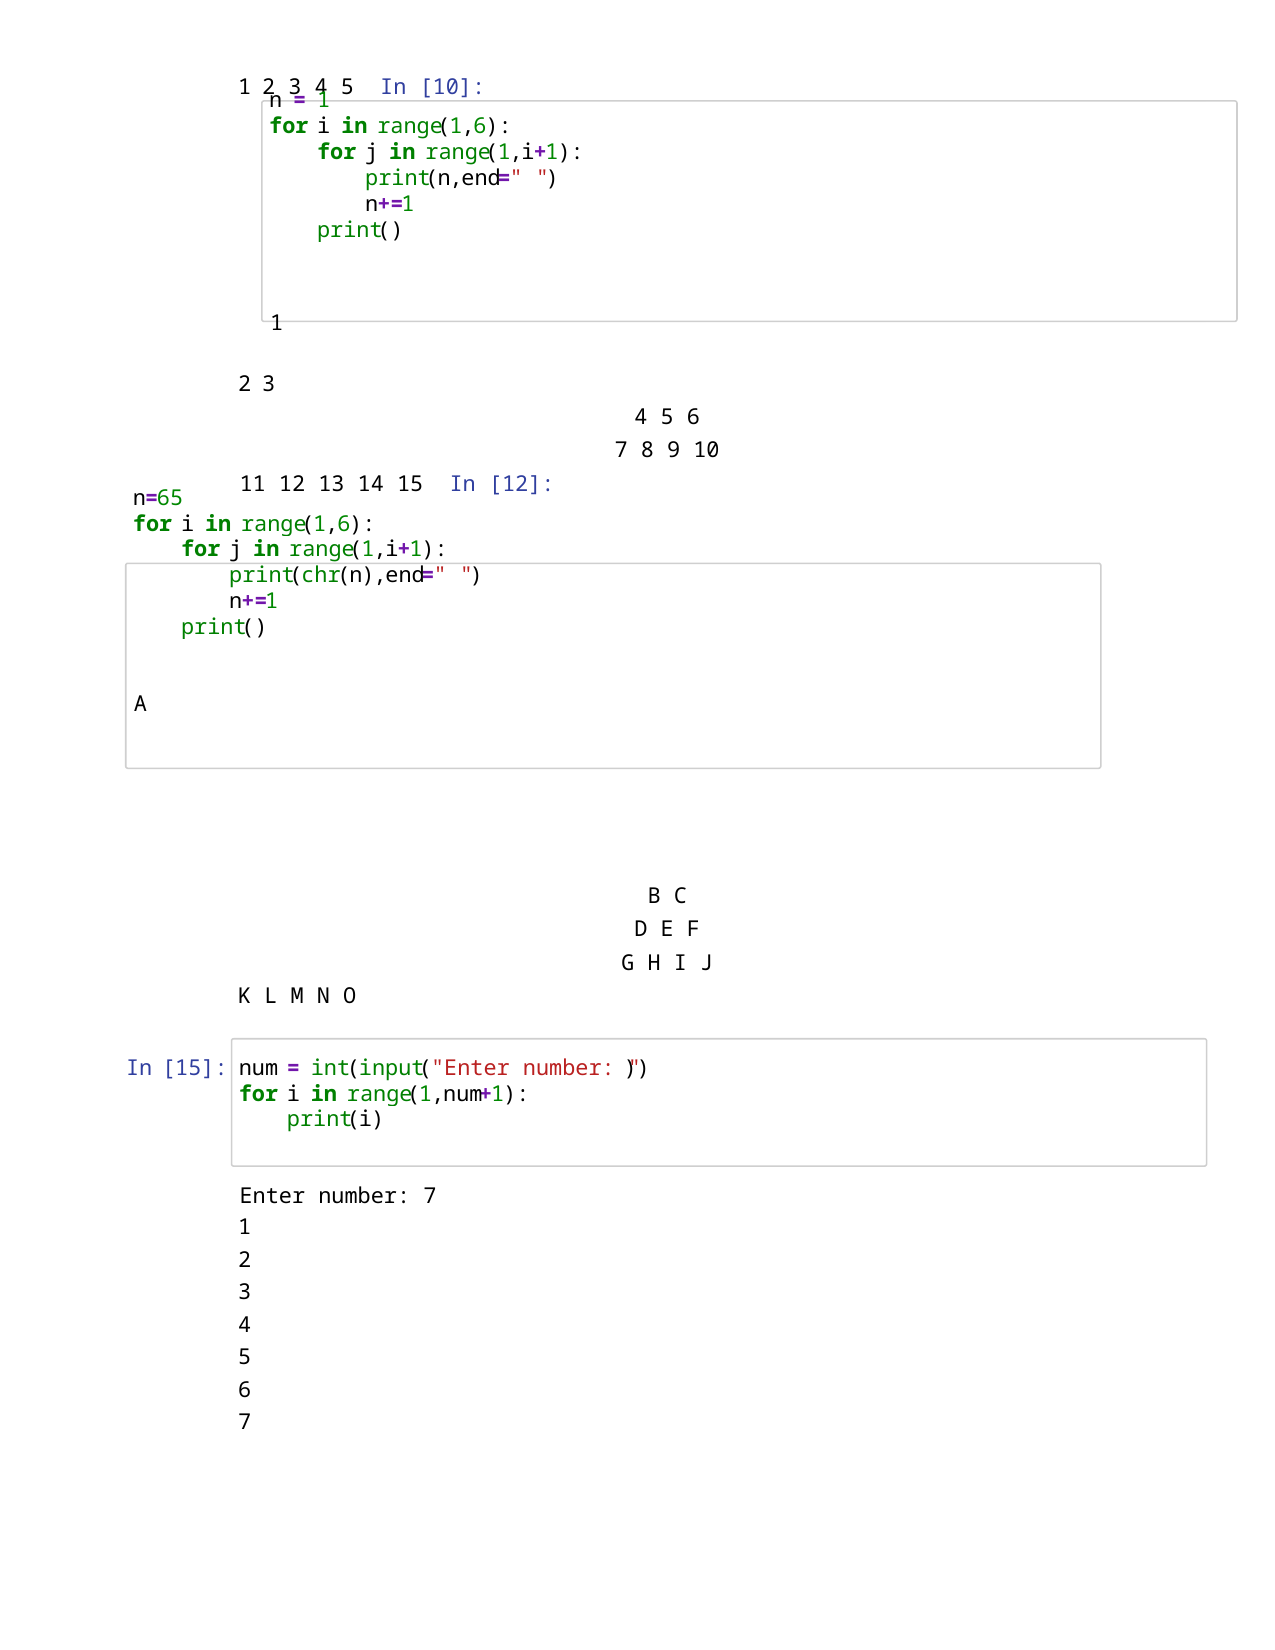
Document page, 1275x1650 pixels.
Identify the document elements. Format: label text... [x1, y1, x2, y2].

text 7 8 9 10 [126, 434, 1208, 464]
text 5 [238, 1341, 1208, 1371]
text D E F [126, 913, 1208, 943]
text 2 [238, 1244, 1208, 1273]
text G H I J [126, 947, 1208, 976]
text 1 [238, 1211, 1208, 1241]
text 3 [238, 1276, 1208, 1306]
text 4 [238, 1309, 1208, 1338]
text 11 12 13 14 15 In [12]: [126, 468, 1208, 812]
text 4 5 6 [126, 401, 1208, 431]
text B C [126, 880, 1208, 910]
list 3 [238, 368, 1208, 398]
text 6 [238, 1374, 1208, 1403]
text K L M N O [238, 980, 1208, 1010]
text 7 [238, 1406, 1208, 1436]
list 2 3 4 5 In [10]: [238, 71, 1208, 365]
